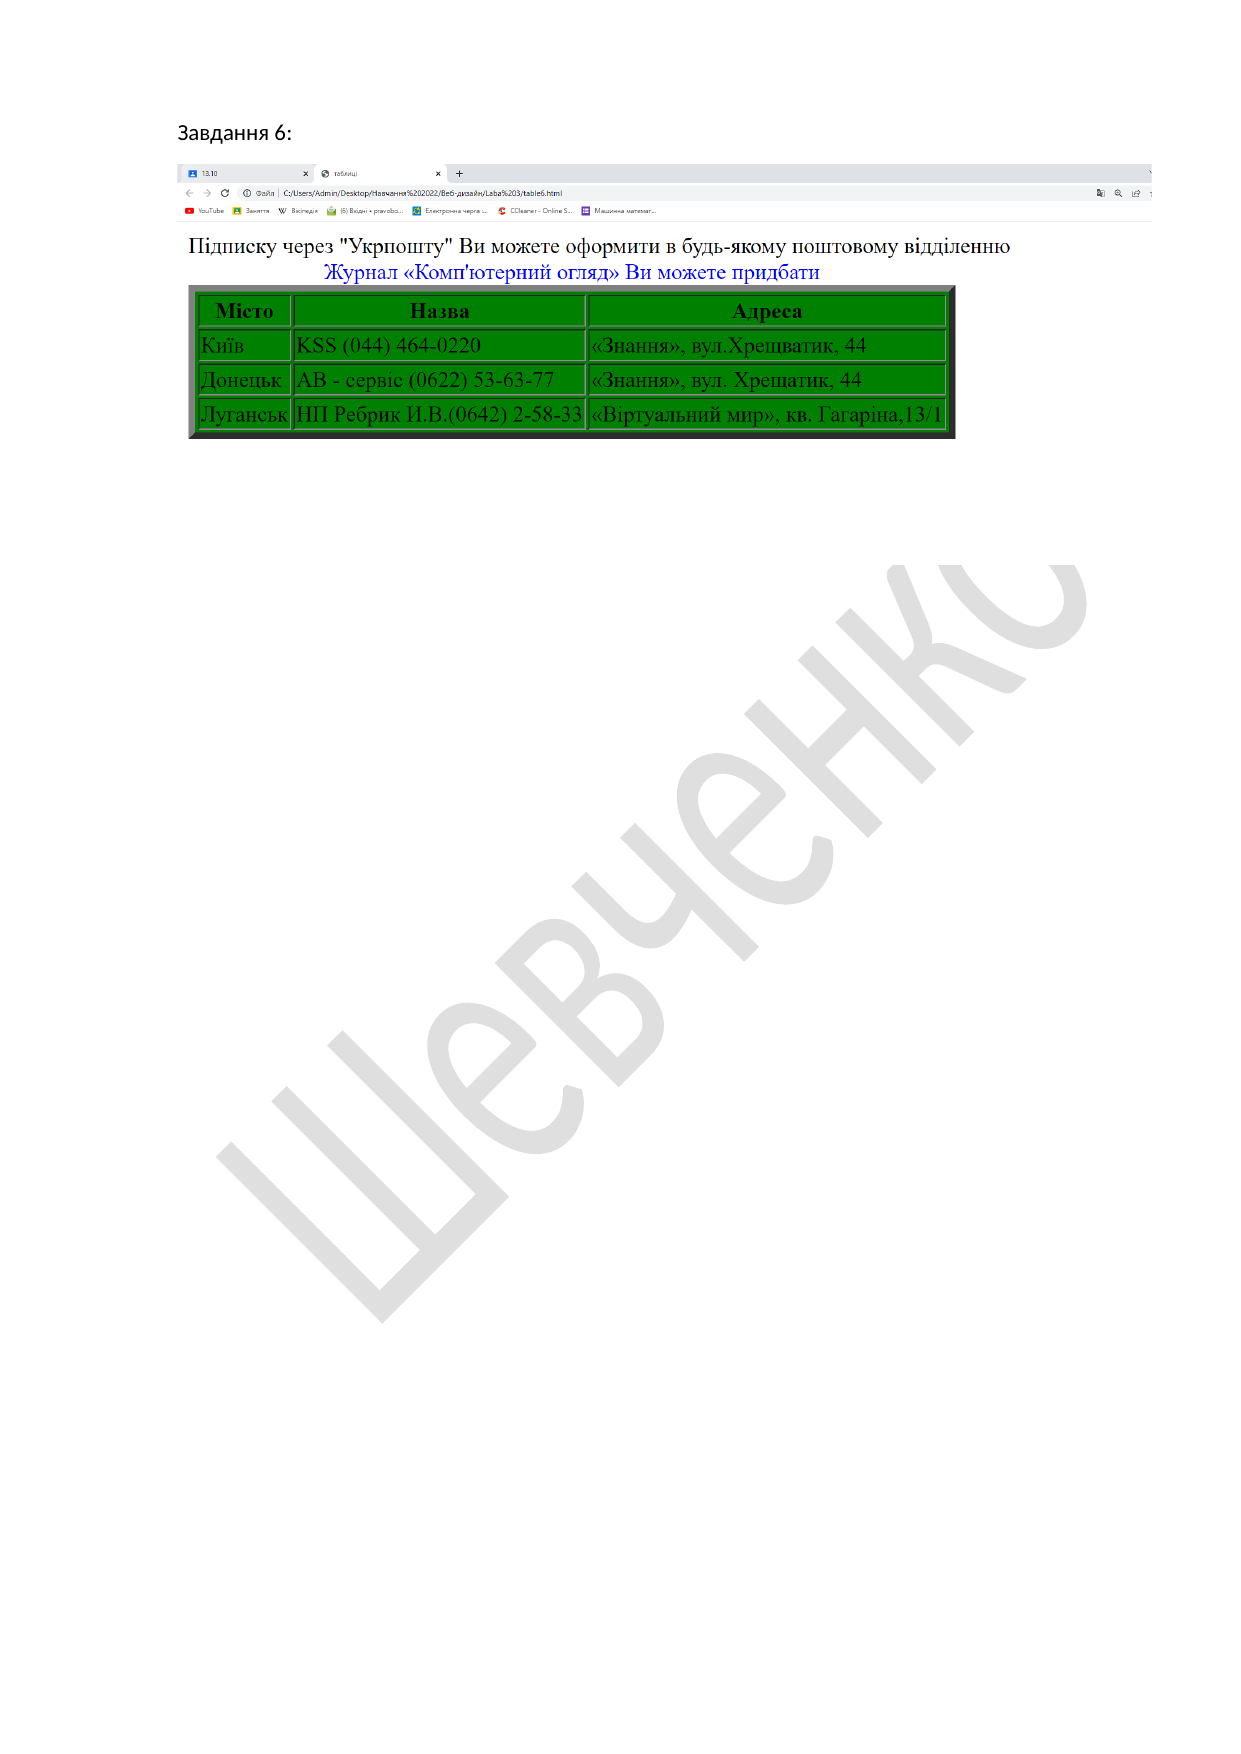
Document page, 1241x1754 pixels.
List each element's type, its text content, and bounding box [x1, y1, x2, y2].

picture [177, 164, 1152, 565]
text Завдання 6: [177, 118, 1152, 146]
